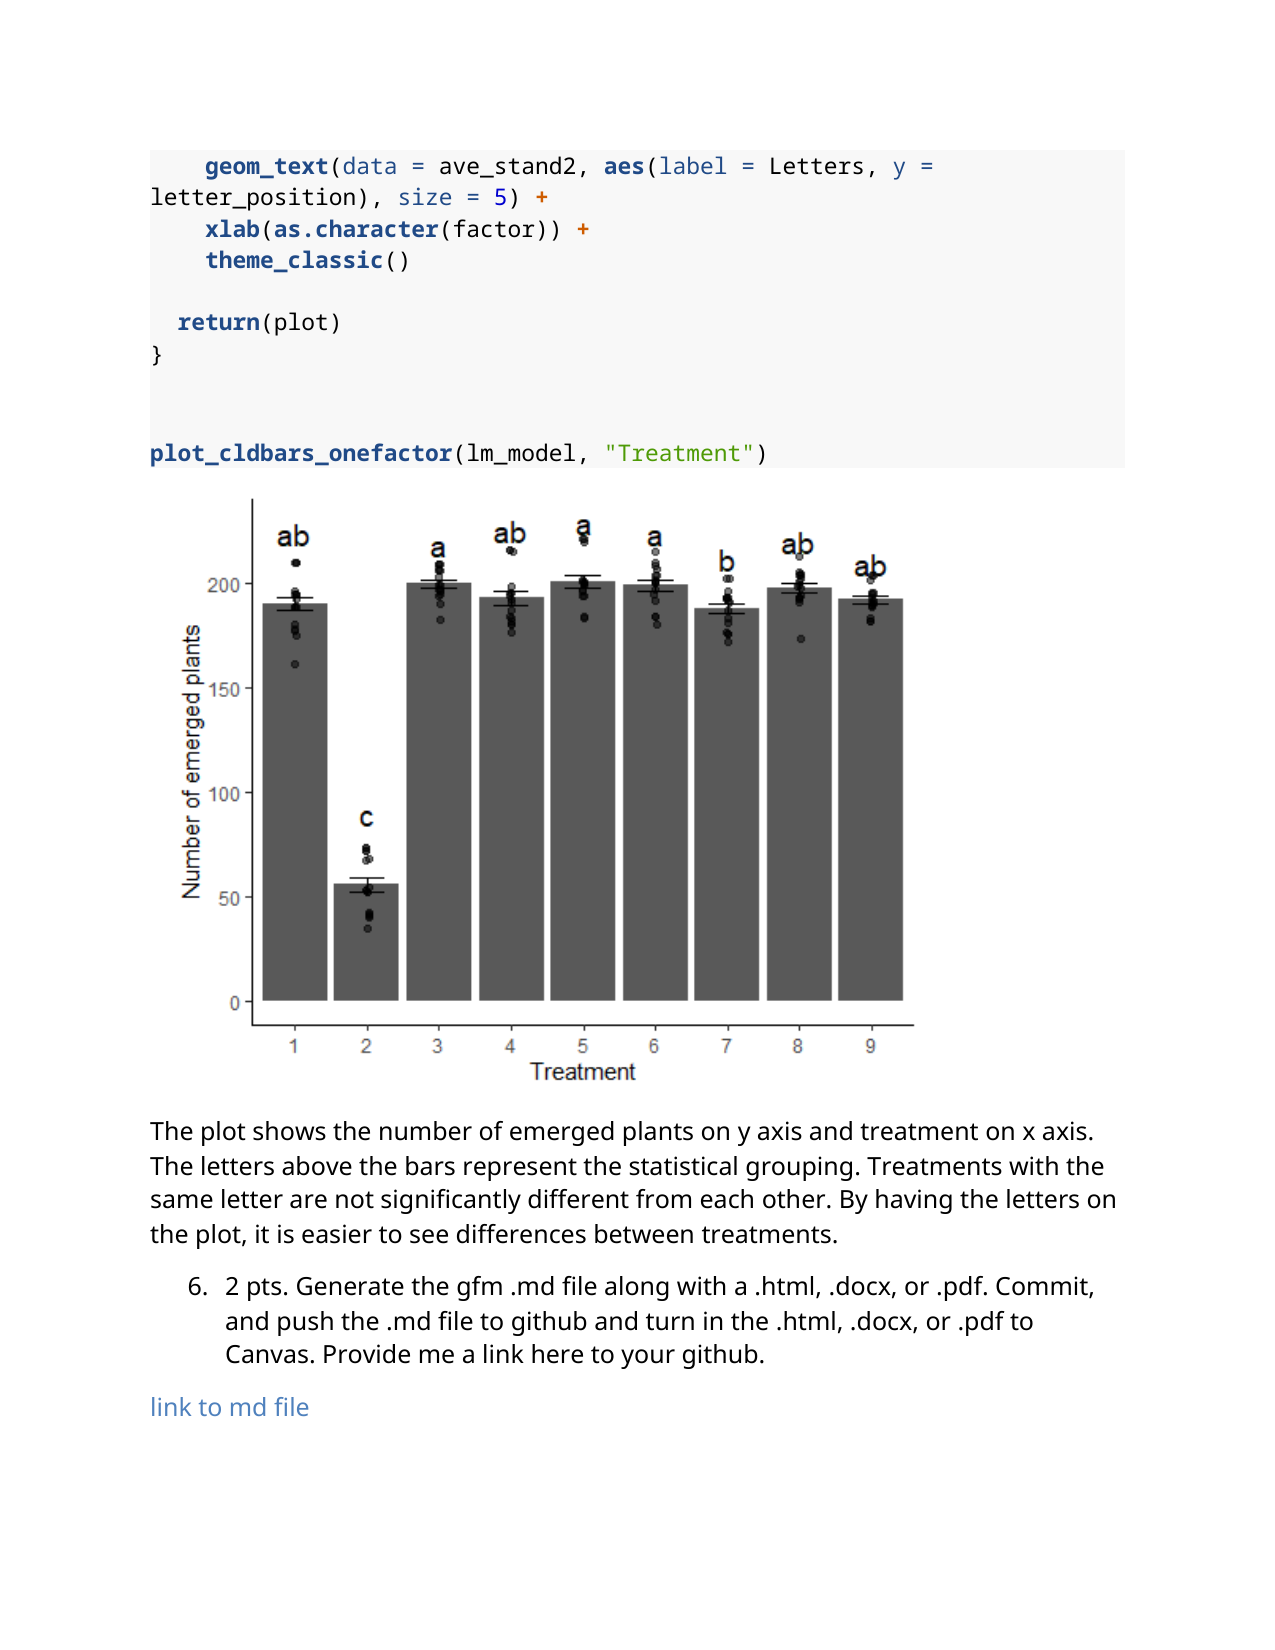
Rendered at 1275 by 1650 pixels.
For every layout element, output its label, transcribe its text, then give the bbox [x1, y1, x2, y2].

list 2 pts. Generate the gfm .md file along with a .html, .docx, or .pdf. Commit, and push the .md file to github and turn in the .html, .docx, or .pdf to Canvas. Provide me a link here to your github. [187, 1269, 1125, 1371]
text link to md file [150, 1390, 1125, 1424]
picture [168, 488, 927, 1096]
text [150, 150, 1125, 468]
text The plot shows the number of emerged plants on y axis and treatment on x axis. The letters above the bars represent the statistical grouping. Treatments with the same letter are not significantly different from each other. By having the letters on the plot, it is easier to see differences between treatments. [150, 1114, 1125, 1250]
